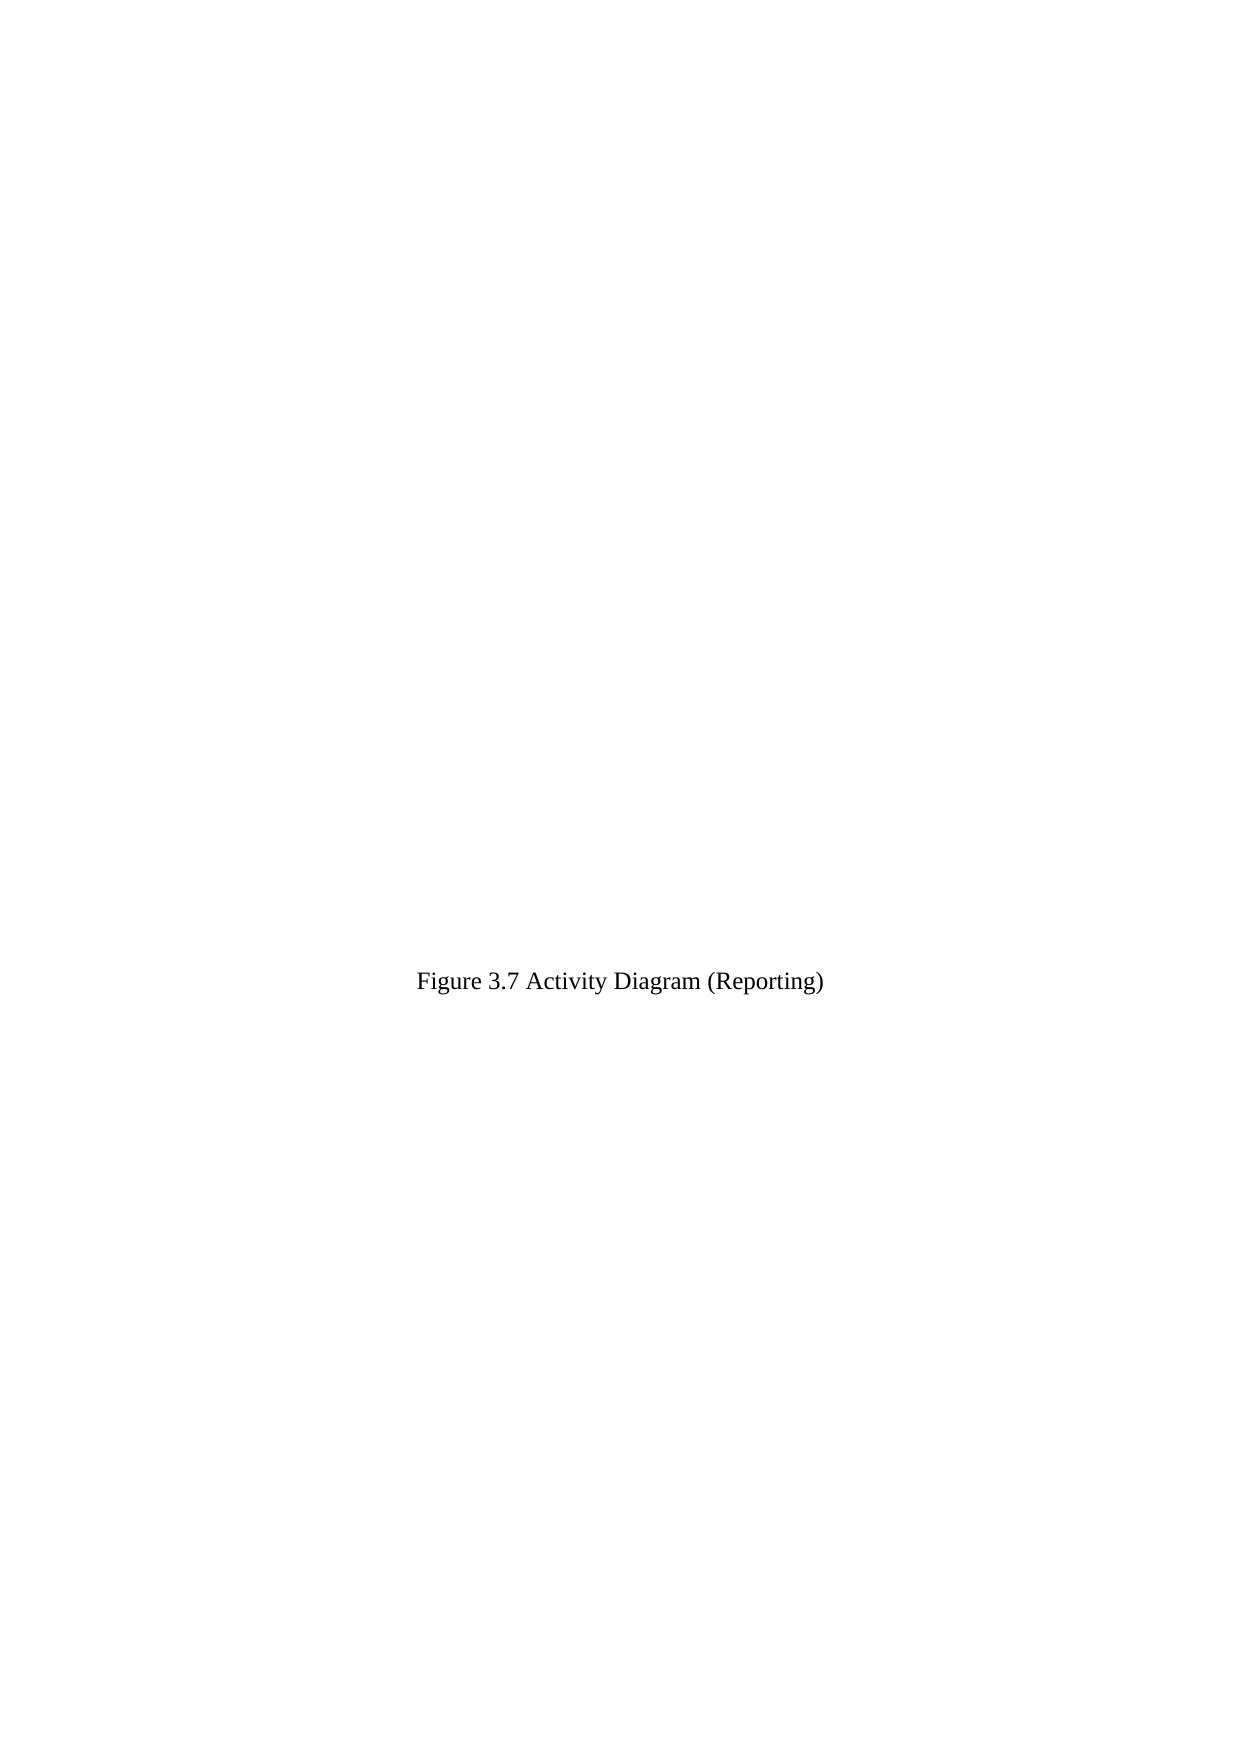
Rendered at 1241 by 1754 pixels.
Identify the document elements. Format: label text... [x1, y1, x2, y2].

text Figure 3.7 Activity Diagram (Reporting) [150, 966, 1090, 994]
